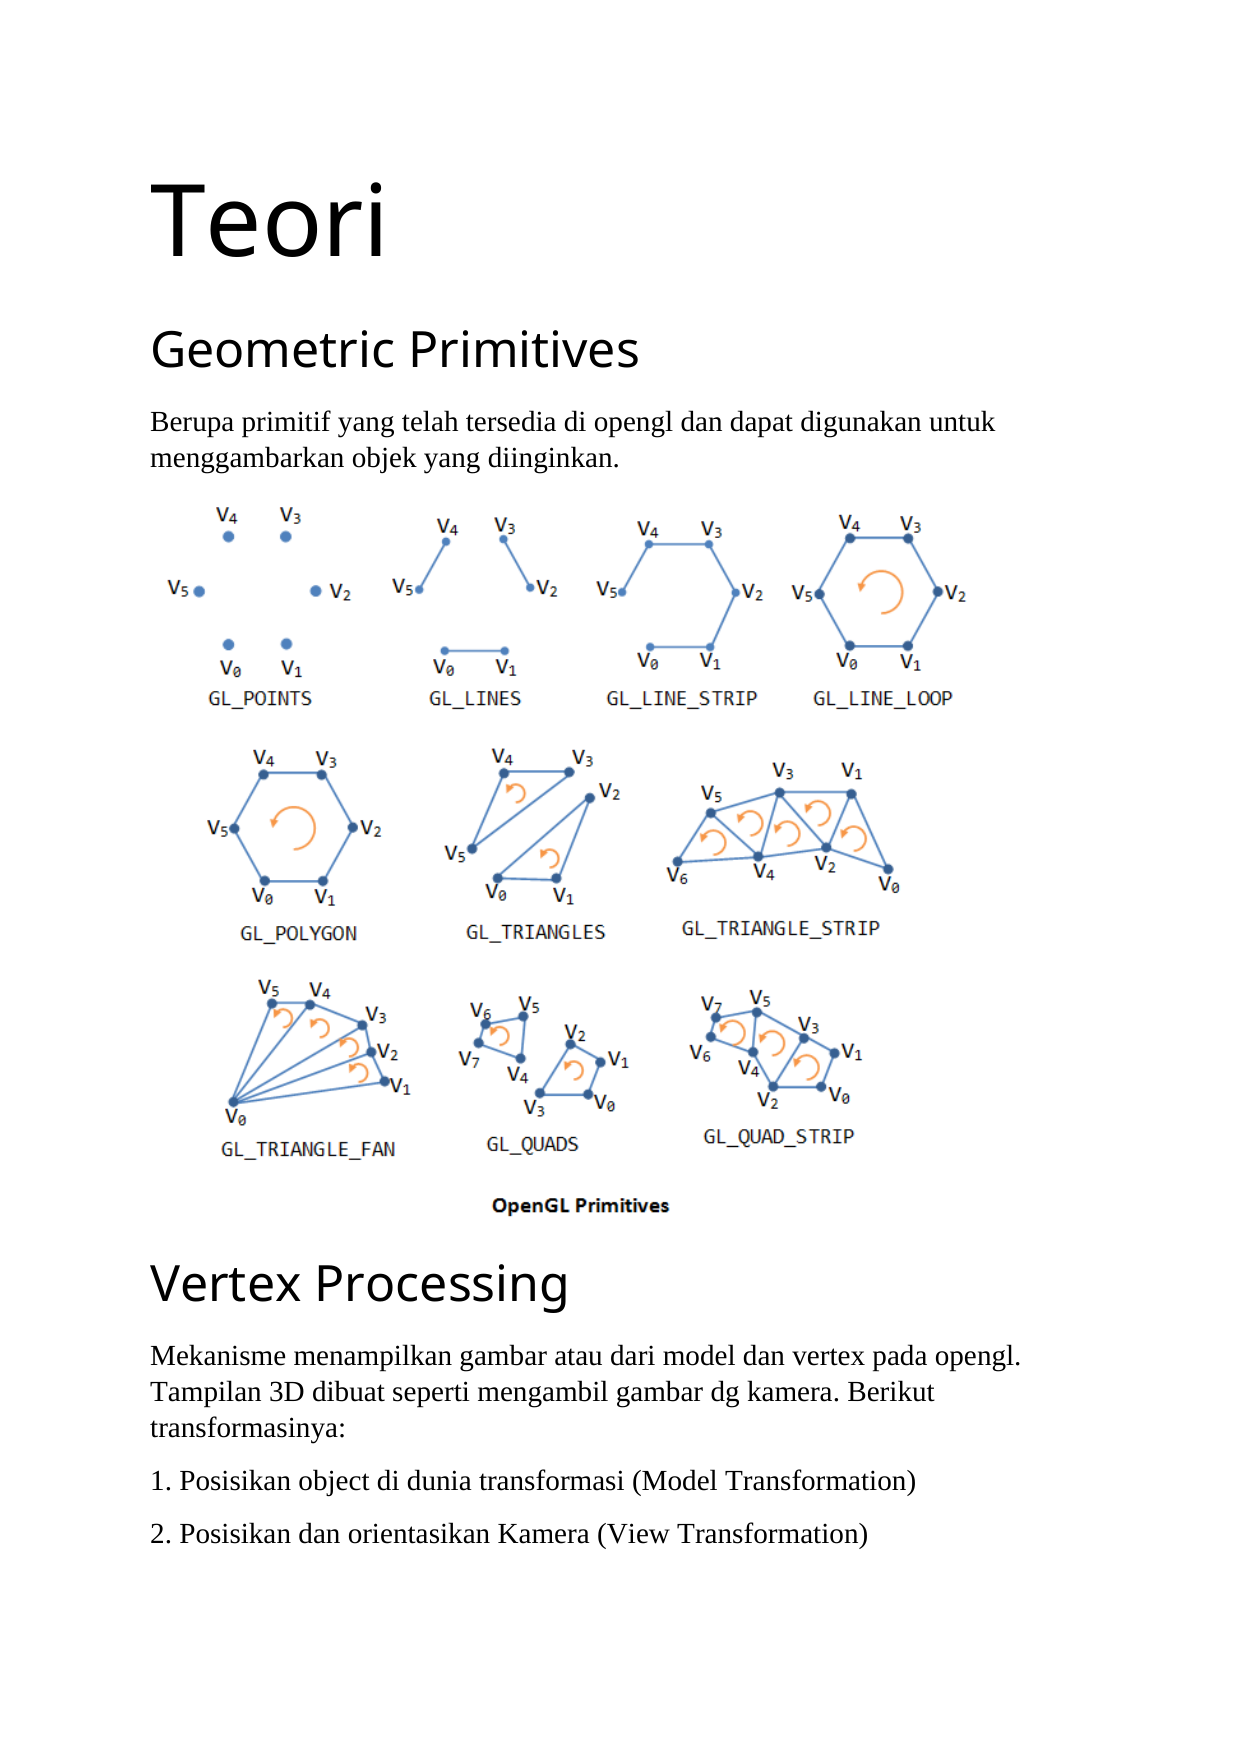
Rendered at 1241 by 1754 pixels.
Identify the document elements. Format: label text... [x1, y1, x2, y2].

text Mekanisme menampilkan gambar atau dari model dan vertex pada opengl. Tampilan 3D dibuat seperti mengambil gambar dg kamera. Berikut transformasinya: [150, 1338, 1090, 1444]
picture [150, 492, 982, 1229]
text 2. Posisikan dan orientasikan Kamera (View Transformation) [150, 1516, 1090, 1549]
text Teori [150, 150, 1090, 286]
text Berupa primitif yang telah tersedia di opengl dan dapat digunakan untuk menggambarkan objek yang diinginkan. [150, 404, 1090, 474]
text Geometric Primitives [150, 314, 1090, 382]
text Vertex Processing [150, 1248, 1090, 1316]
text 1. Posisikan object di dunia transformasi (Model Transformation) [150, 1463, 1090, 1497]
